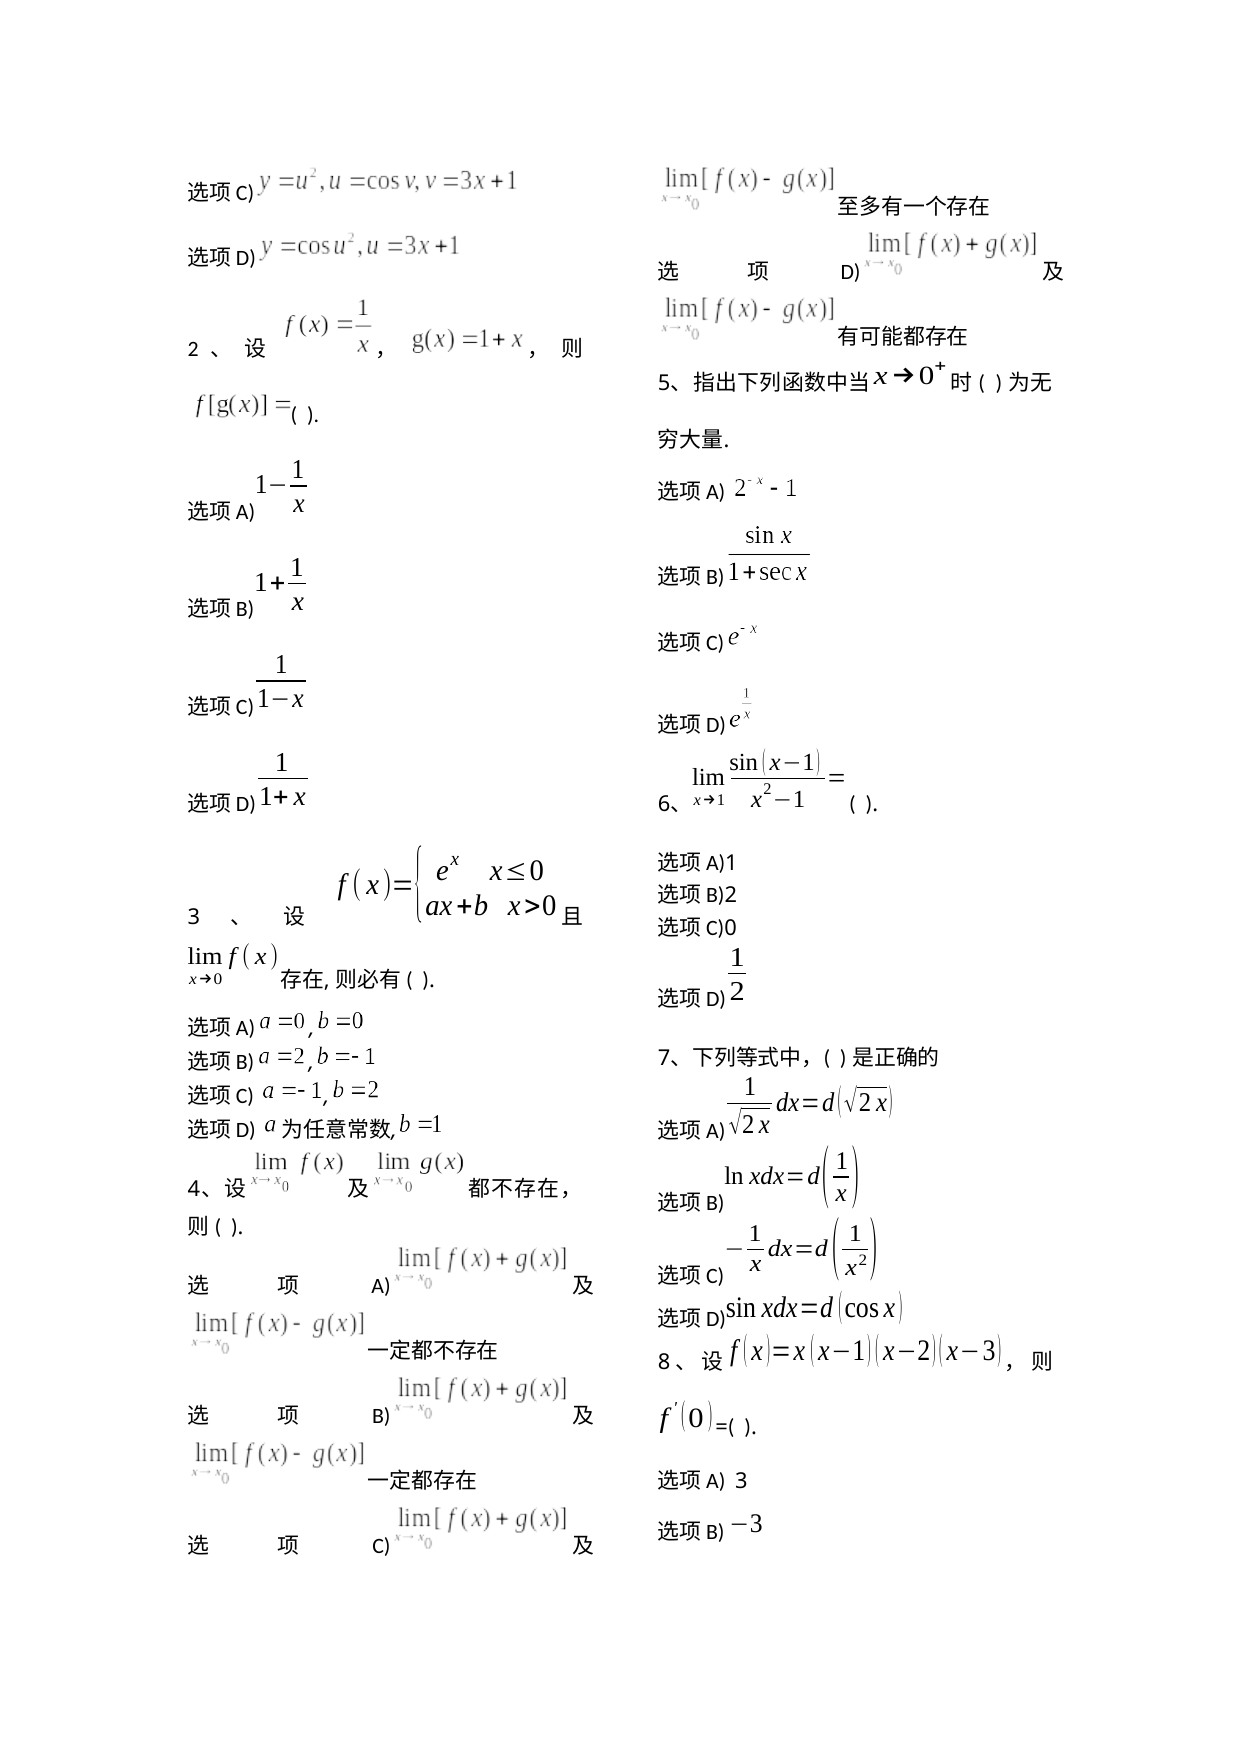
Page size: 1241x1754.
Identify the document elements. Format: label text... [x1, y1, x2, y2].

text 选项D) [658, 942, 1053, 1039]
text 选项A) [658, 454, 1064, 519]
text 3、设且存在, 则必有 ( ). [187, 844, 583, 1007]
text 选项B) [658, 1495, 1053, 1560]
text 选项D) [658, 682, 1064, 747]
text 选项B) [658, 1144, 1053, 1217]
text 选项B) [187, 552, 583, 649]
text 选项B)2 [658, 877, 1053, 909]
text 选项B), [187, 1041, 583, 1076]
text 选项C)及至多有一个存在 [658, 162, 1064, 227]
text 选项C)及至多有一个存在 [187, 1502, 593, 1567]
text 选项D) [187, 747, 583, 844]
text 选项C)0 [658, 909, 1053, 942]
text 选项A) [658, 1072, 1053, 1144]
text 选项D) [187, 227, 583, 292]
text 选项A)及一定都不存在 [187, 1242, 593, 1372]
text 选项D)及有可能都存在 [658, 227, 1064, 357]
text 8、设，则=( ). [658, 1332, 1053, 1462]
text 选项A), [187, 1007, 583, 1041]
text 7、下列等式中，( ) 是正确的 [658, 1039, 1053, 1072]
text 5、指出下列函数中当时 ( ) 为无穷大量. [658, 357, 1053, 454]
text 选项A) [187, 454, 583, 552]
text 选项C) [658, 617, 1064, 682]
text 选项A)1 [658, 844, 1053, 877]
text 选项C) [658, 1217, 1053, 1289]
text 2、设，，则( ). [187, 292, 583, 454]
text 选项C) , [187, 1076, 583, 1110]
text 选项D) [658, 1289, 1053, 1332]
text 选项B)及一定都存在 [187, 1372, 593, 1502]
text 6、( ). [658, 747, 1053, 844]
text 选项B) [658, 519, 1064, 617]
text 4、设及都不存在，则 ( ). [187, 1144, 583, 1242]
text 选项C) [187, 162, 583, 227]
text 选项A) 3 [658, 1462, 1053, 1495]
text 选项C) [187, 649, 583, 747]
text 选项D) 为任意常数, [187, 1110, 583, 1144]
